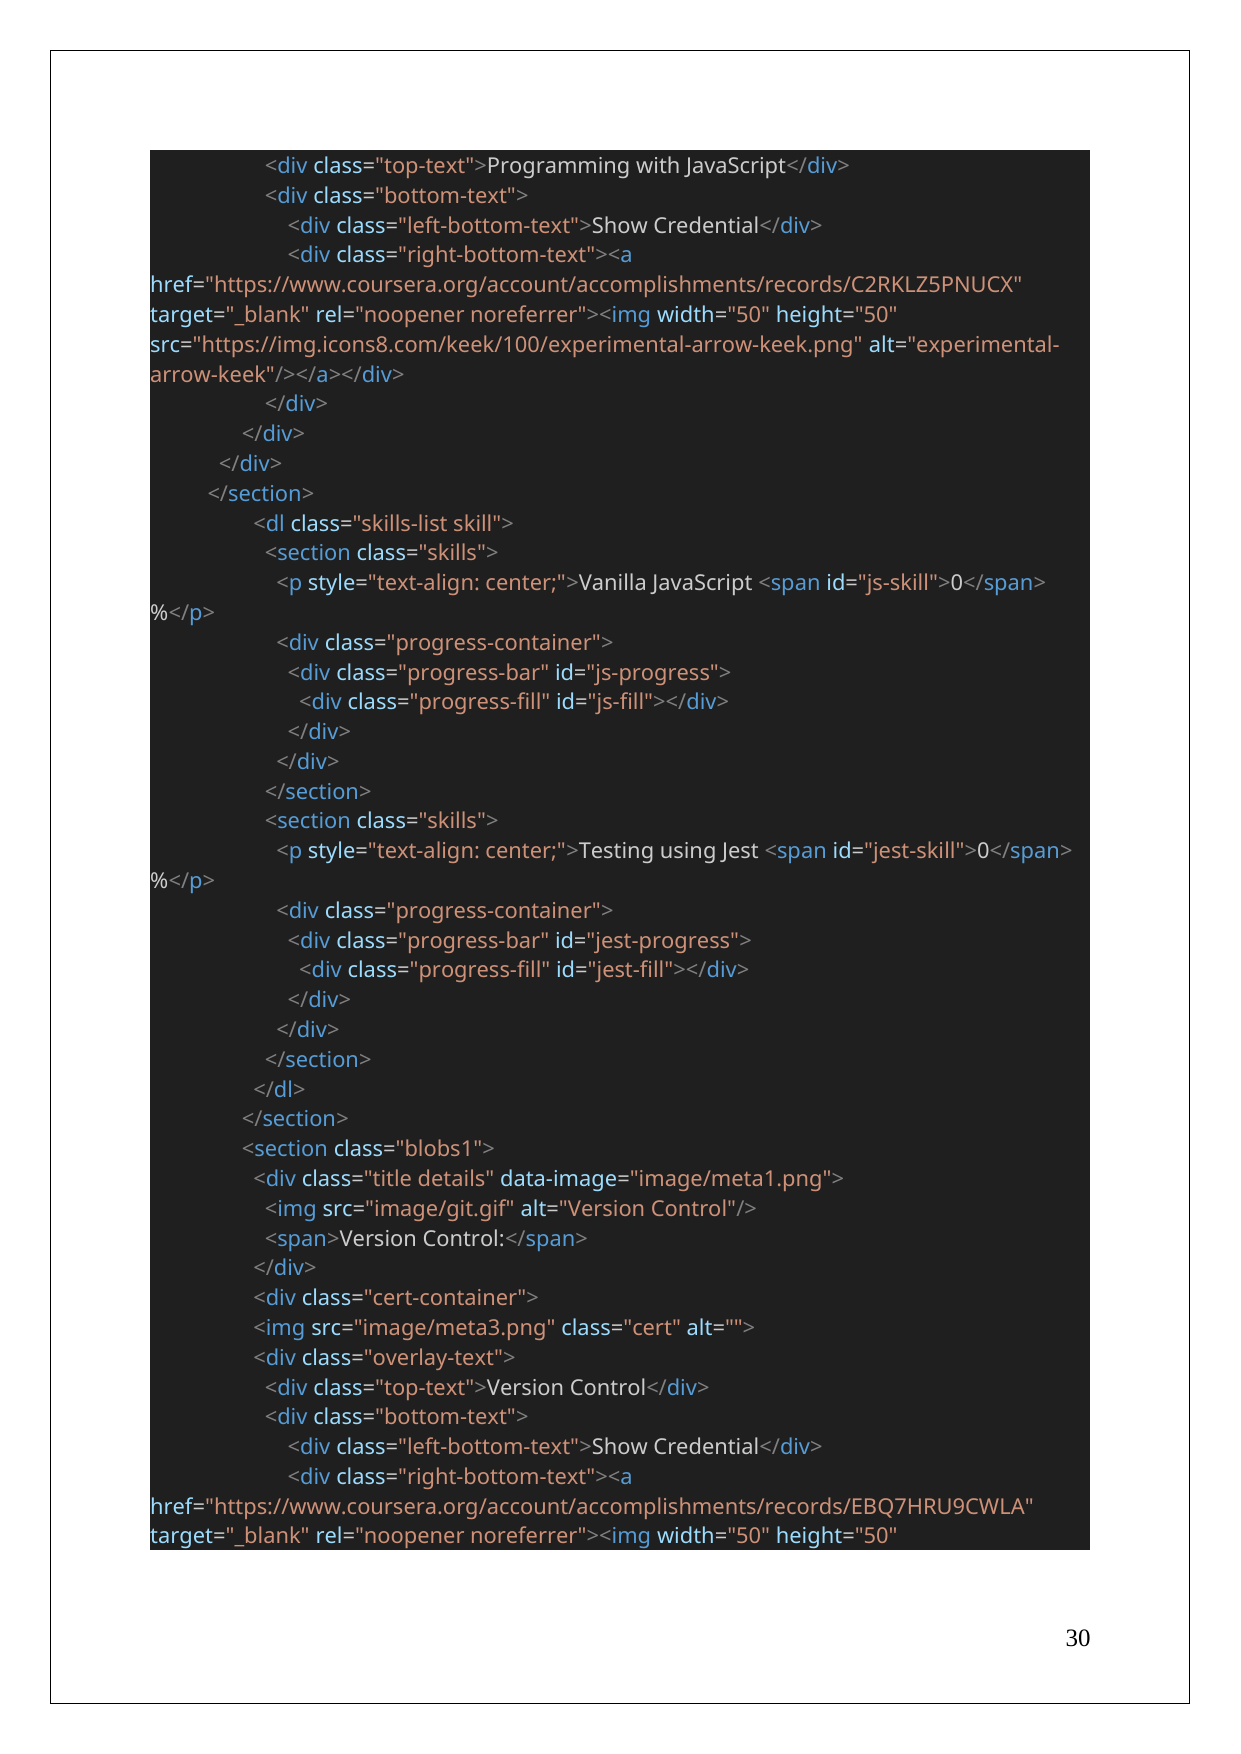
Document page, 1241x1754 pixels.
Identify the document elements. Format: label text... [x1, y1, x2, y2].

text <p style="text-align: center;">Testing using Jest <span id="jest-skill">0</span>%</p> [150, 835, 1090, 895]
text <div class="progress-bar" id="jest-progress"> [150, 924, 1090, 954]
text </section> [150, 1103, 1090, 1133]
text <div class="bottom-text"> [150, 180, 1090, 209]
text <div class="right-bottom-text"><a href="https://www.coursera.org/account/accomplishments/records/C2RKLZ5PNUCX" target="_blank" rel="noopener noreferrer"><img width="50" height="50" src="https://img.icons8.com/keek/100/experimental-arrow-keek.png" alt="experimental-arrow-keek"/></a></div> [150, 239, 1090, 388]
text <section class="blobs1"> [150, 1133, 1090, 1163]
text <div class="left-bottom-text">Show Credential</div> [150, 1431, 1090, 1461]
text <div class="title details" data-image="image/meta1.png"> [150, 1163, 1090, 1193]
text </div> [150, 388, 1090, 418]
text <img src="image/meta3.png" class="cert" alt=""> [150, 1312, 1090, 1342]
text <img src="image/git.gif" alt="Version Control"/> [150, 1193, 1090, 1222]
text <div class="left-bottom-text">Show Credential</div> [150, 209, 1090, 239]
text <p style="text-align: center;">Vanilla JavaScript <span id="js-skill">0</span>%</p> [150, 567, 1090, 627]
text <div class="progress-fill" id="js-fill"></div> [150, 686, 1090, 716]
text <div class="progress-container"> [150, 895, 1090, 924]
text </section> [150, 776, 1090, 805]
text <div class="progress-bar" id="js-progress"> [150, 656, 1090, 686]
text </div> [150, 1252, 1090, 1282]
text <div class="bottom-text"> [150, 1401, 1090, 1431]
text </section> [150, 478, 1090, 507]
text <div class="progress-fill" id="jest-fill"></div> [150, 954, 1090, 984]
text </section> [150, 1044, 1090, 1073]
text <section class="skills"> [150, 805, 1090, 835]
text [150, 1461, 1090, 1550]
text </div> [150, 716, 1090, 746]
text <span>Version Control:</span> [150, 1222, 1090, 1252]
text <section class="skills"> [150, 537, 1090, 567]
text </div> [150, 418, 1090, 448]
text </div> [150, 448, 1090, 478]
text <div class="cert-container"> [150, 1282, 1090, 1312]
text <div class="top-text">Version Control</div> [150, 1371, 1090, 1401]
text <dl class="skills-list skill"> [150, 507, 1090, 537]
text <div class="overlay-text"> [150, 1342, 1090, 1371]
text </div> [150, 746, 1090, 776]
text <div class="top-text">Programming with JavaScript</div> [150, 150, 1090, 180]
text </dl> [150, 1073, 1090, 1103]
text </div> [150, 984, 1090, 1014]
text <div class="progress-container"> [150, 627, 1090, 656]
text </div> [150, 1014, 1090, 1044]
